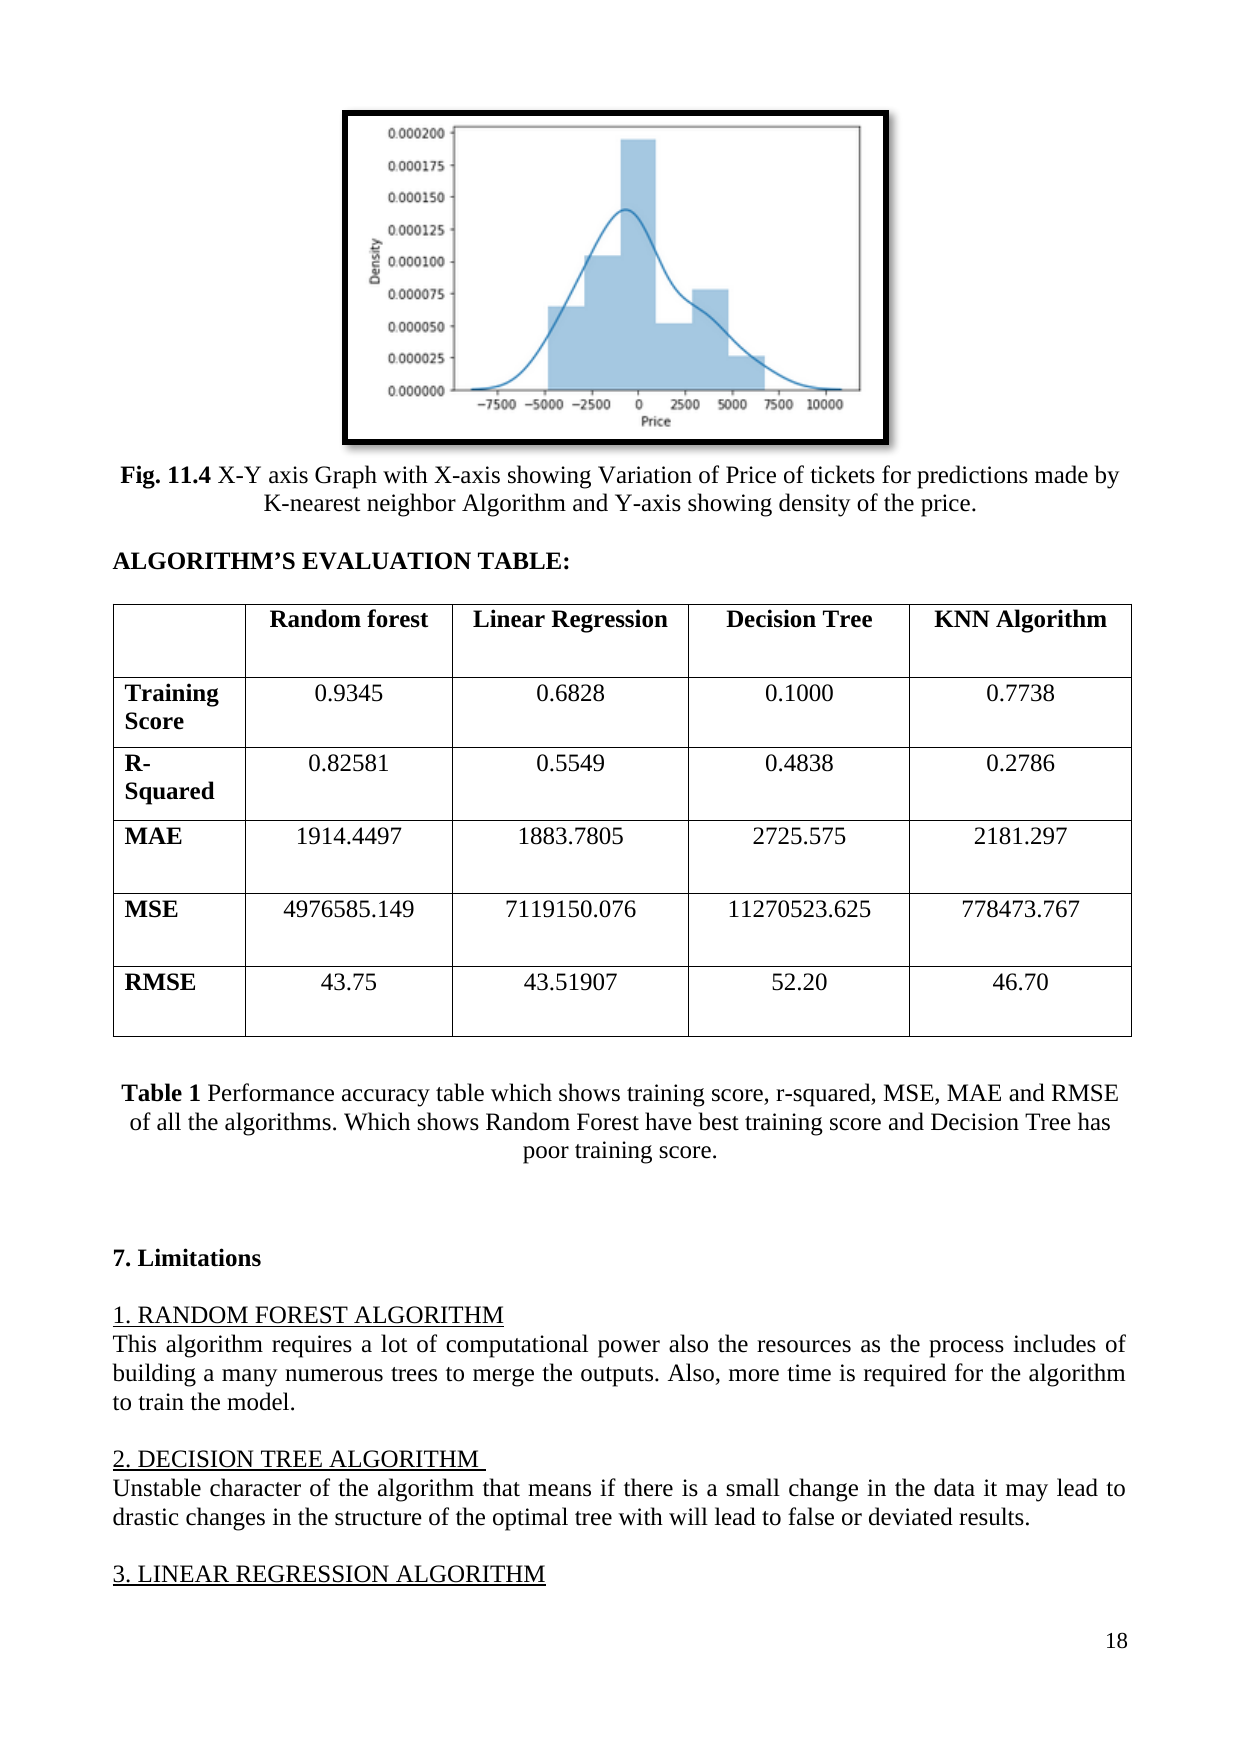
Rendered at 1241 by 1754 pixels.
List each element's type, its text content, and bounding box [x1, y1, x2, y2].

table_cell 11270523.625 [689, 894, 909, 966]
table_cell 7119150.076 [453, 894, 688, 966]
table_header Decision Tree [689, 605, 909, 677]
table_cell R-Squared [114, 748, 245, 820]
text 3. LINEAR REGRESSION ALGORITHM [112, 1559, 1128, 1588]
text Fig. 11.4 X-Y axis Graph with X-axis showing Variation of Price of tickets for predictions made by K-nearest neighbor Algorithm and Y-axis showing density of the price. [112, 460, 1128, 517]
text 7. Limitations [112, 1243, 1128, 1272]
table_cell 43.75 [246, 967, 452, 1036]
table_cell 0.4838 [689, 748, 909, 820]
text This algorithm requires a lot of computational power also the resources as the process includes of building a many numerous trees to merge the outputs. Also, more time is required for the algorithm to train the model. [112, 1329, 1128, 1416]
text 2. DECISION TREE ALGORITHM [112, 1444, 1128, 1473]
table_cell 0.2786 [910, 748, 1131, 820]
table_cell 2725.575 [689, 821, 909, 893]
text Unstable character of the algorithm that means if there is a small change in the data it may lead to drastic changes in the structure of the optimal tree with will lead to false or deviated results. [112, 1473, 1128, 1531]
table_cell 4976585.149 [246, 894, 452, 966]
table_cell 0.1000 [689, 678, 909, 747]
table_cell 2181.297 [910, 821, 1131, 893]
table_cell 43.51907 [453, 967, 688, 1036]
table_cell MAE [114, 821, 245, 893]
text Table 1 Performance accuracy table which shows training score, r-squared, MSE, MAE and RMSE of all the algorithms. Which shows Random Forest have best training score and Decision Tree has poor training score. [112, 1078, 1128, 1164]
table_cell 0.82581 [246, 748, 452, 820]
table_cell 0.7738 [910, 678, 1131, 747]
table_cell RMSE [114, 967, 245, 1036]
table_cell 1914.4497 [246, 821, 452, 893]
table_cell 778473.767 [910, 894, 1131, 966]
picture [348, 116, 883, 439]
table_cell MSE [114, 894, 245, 966]
table_cell Training Score [114, 678, 245, 747]
table_cell 52.20 [689, 967, 909, 1036]
text 1. RANDOM FOREST ALGORITHM [112, 1301, 1128, 1329]
table_header Random forest [246, 605, 452, 677]
table_cell 1883.7805 [453, 821, 688, 893]
table_header [114, 605, 245, 677]
table_header Linear Regression [453, 605, 688, 677]
text ALGORITHM’S EVALUATION TABLE: [112, 546, 1128, 575]
table_cell 0.6828 [453, 678, 688, 747]
table_header KNN Algorithm [910, 605, 1131, 677]
table_cell 46.70 [910, 967, 1131, 1036]
table_cell 0.5549 [453, 748, 688, 820]
table_cell 0.9345 [246, 678, 452, 747]
